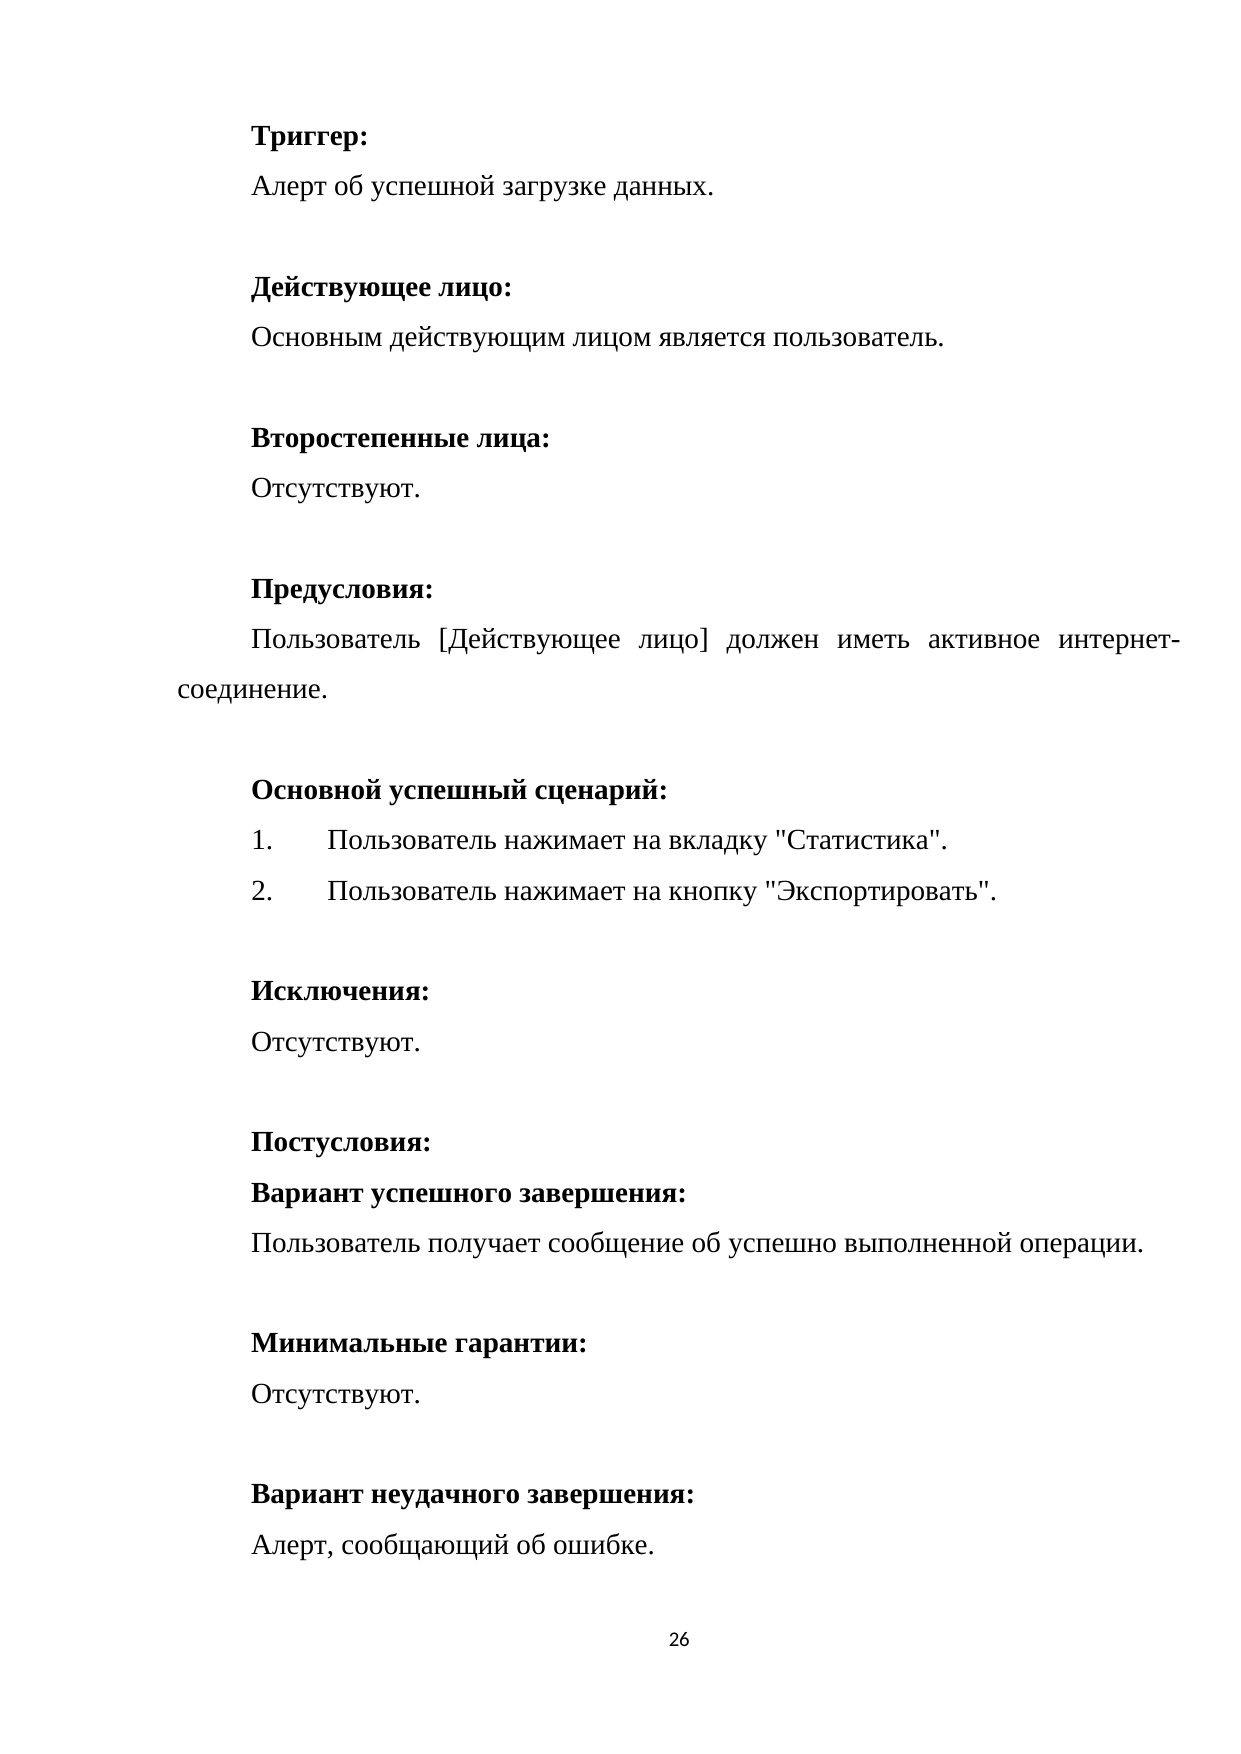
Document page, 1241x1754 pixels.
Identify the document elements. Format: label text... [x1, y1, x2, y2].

text Пользователь получает сообщение об успешно выполненной операции. [177, 1225, 1181, 1258]
text Отсутствуют. [177, 470, 1181, 504]
subtitle Основной успешный сценарий: [177, 772, 1181, 806]
text Отсутствуют. [177, 1024, 1181, 1057]
text Алерт об успешной загрузке данных. [177, 168, 1181, 202]
subtitle Действующее лицо: [177, 269, 1181, 303]
list Пользователь нажимает на кнопку "Экспортировать". [251, 873, 1181, 906]
text Алерт, сообщающий об ошибке. [177, 1527, 1181, 1560]
subtitle Предусловия: [177, 571, 1181, 604]
subtitle Второстепенные лица: [177, 420, 1181, 453]
subtitle Постусловия: [177, 1124, 1181, 1158]
subtitle Минимальные гарантии: [177, 1326, 1181, 1359]
subtitle Исключения: [177, 973, 1181, 1007]
subtitle Вариант успешного завершения: [177, 1175, 1181, 1208]
list Пользователь нажимает на вкладку "Статистика". [251, 822, 1181, 856]
text Основным действующим лицом является пользователь. [177, 319, 1181, 353]
subtitle Триггер: [177, 118, 1181, 152]
text Пользователь [Действующее лицо] должен иметь активное интернет-соединение. [177, 621, 1181, 705]
text Отсутствуют. [177, 1376, 1181, 1409]
subtitle Вариант неудачного завершения: [177, 1477, 1181, 1510]
